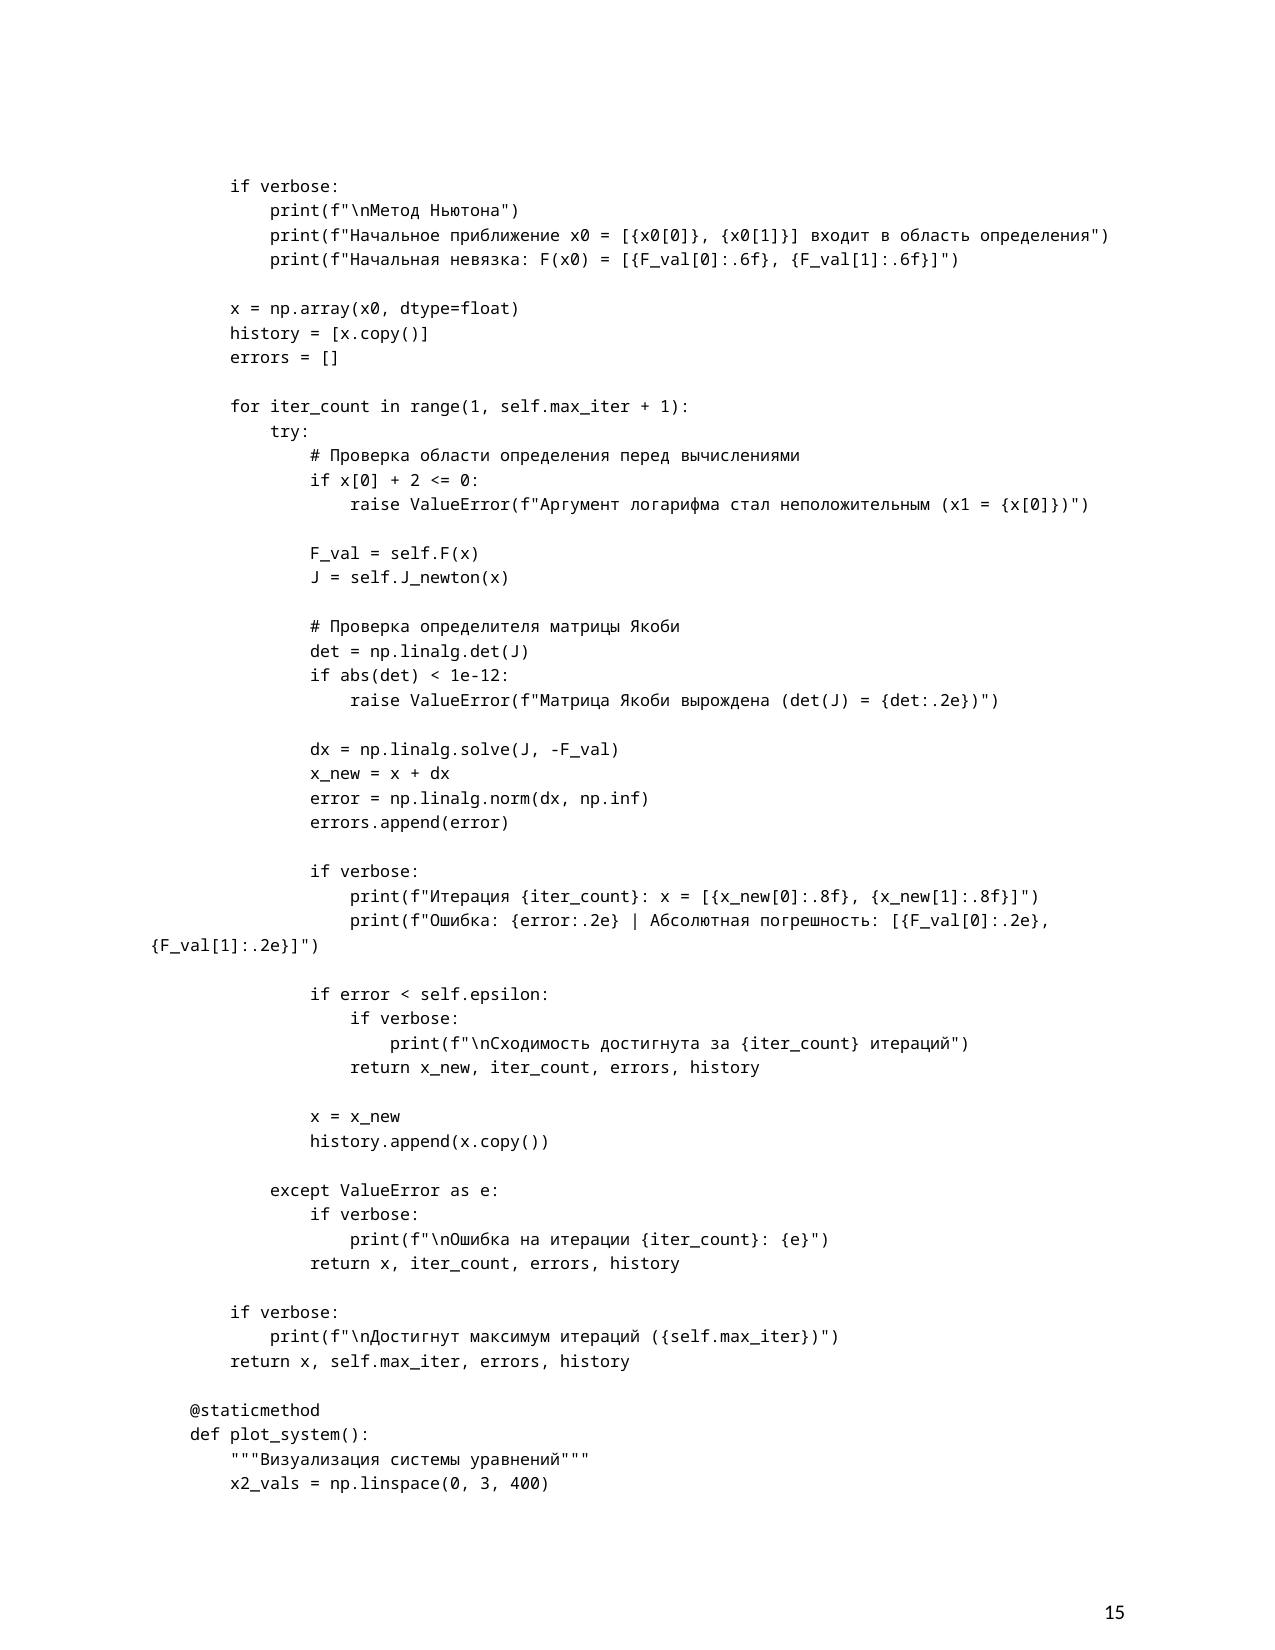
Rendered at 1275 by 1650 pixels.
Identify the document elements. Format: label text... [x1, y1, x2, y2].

text J = self.J_newton(x) [150, 566, 1125, 589]
text print(f"Начальная невязка: F(x0) = [{F_val[0]:.6f}, {F_val[1]:.6f}]") [150, 248, 1125, 271]
text F_val = self.F(x) [150, 542, 1125, 564]
text if verbose: [150, 1203, 1125, 1225]
text @staticmethod [150, 1398, 1125, 1421]
text try: [150, 419, 1125, 442]
text """Визуализация системы уравнений""" [150, 1447, 1125, 1470]
text det = np.linalg.det(J) [150, 639, 1125, 662]
text error = np.linalg.norm(dx, np.inf) [150, 786, 1125, 809]
text def plot_system(): [150, 1423, 1125, 1446]
text print(f"Итерация {iter_count}: x = [{x_new[0]:.8f}, {x_new[1]:.8f}]") [150, 884, 1125, 907]
text if verbose: [150, 1007, 1125, 1029]
text if verbose: [150, 1301, 1125, 1323]
text return x_new, iter_count, errors, history [150, 1056, 1125, 1078]
text if x[0] + 2 <= 0: [150, 468, 1125, 491]
text return x, self.max_iter, errors, history [150, 1349, 1125, 1372]
text raise ValueError(f"Матрица Якоби вырождена (det(J) = {det:.2e})") [150, 688, 1125, 711]
text raise ValueError(f"Аргумент логарифма стал неположительным (x1 = {x[0]})") [150, 493, 1125, 515]
text print(f"Ошибка: {error:.2e} | Абсолютная погрешность: [{F_val[0]:.2e}, {F_val[1]:.2e}]") [150, 909, 1125, 956]
text if verbose: [150, 174, 1125, 197]
text history = [x.copy()] [150, 321, 1125, 344]
text # Проверка области определения перед вычислениями [150, 444, 1125, 466]
text x_new = x + dx [150, 762, 1125, 785]
text if error < self.epsilon: [150, 982, 1125, 1005]
text print(f"\nМетод Ньютона") [150, 199, 1125, 222]
text if abs(det) < 1e-12: [150, 664, 1125, 687]
text x = x_new [150, 1105, 1125, 1127]
text print(f"\nСходимость достигнута за {iter_count} итераций") [150, 1031, 1125, 1054]
text x2_vals = np.linspace(0, 3, 400) [150, 1472, 1125, 1494]
text print(f"\nОшибка на итерации {iter_count}: {e}") [150, 1227, 1125, 1250]
text print(f"Начальное приближение x0 = [{x0[0]}, {x0[1]}] входит в область определения") [150, 223, 1125, 246]
text history.append(x.copy()) [150, 1129, 1125, 1152]
text for iter_count in range(1, self.max_iter + 1): [150, 395, 1125, 417]
text x = np.array(x0, dtype=float) [150, 297, 1125, 319]
text errors.append(error) [150, 811, 1125, 834]
text errors = [] [150, 346, 1125, 368]
text # Проверка определителя матрицы Якоби [150, 615, 1125, 638]
text if verbose: [150, 860, 1125, 883]
text dx = np.linalg.solve(J, -F_val) [150, 737, 1125, 760]
text print(f"\nДостигнут максимум итераций ({self.max_iter})") [150, 1325, 1125, 1348]
text return x, iter_count, errors, history [150, 1252, 1125, 1274]
text except ValueError as e: [150, 1178, 1125, 1201]
